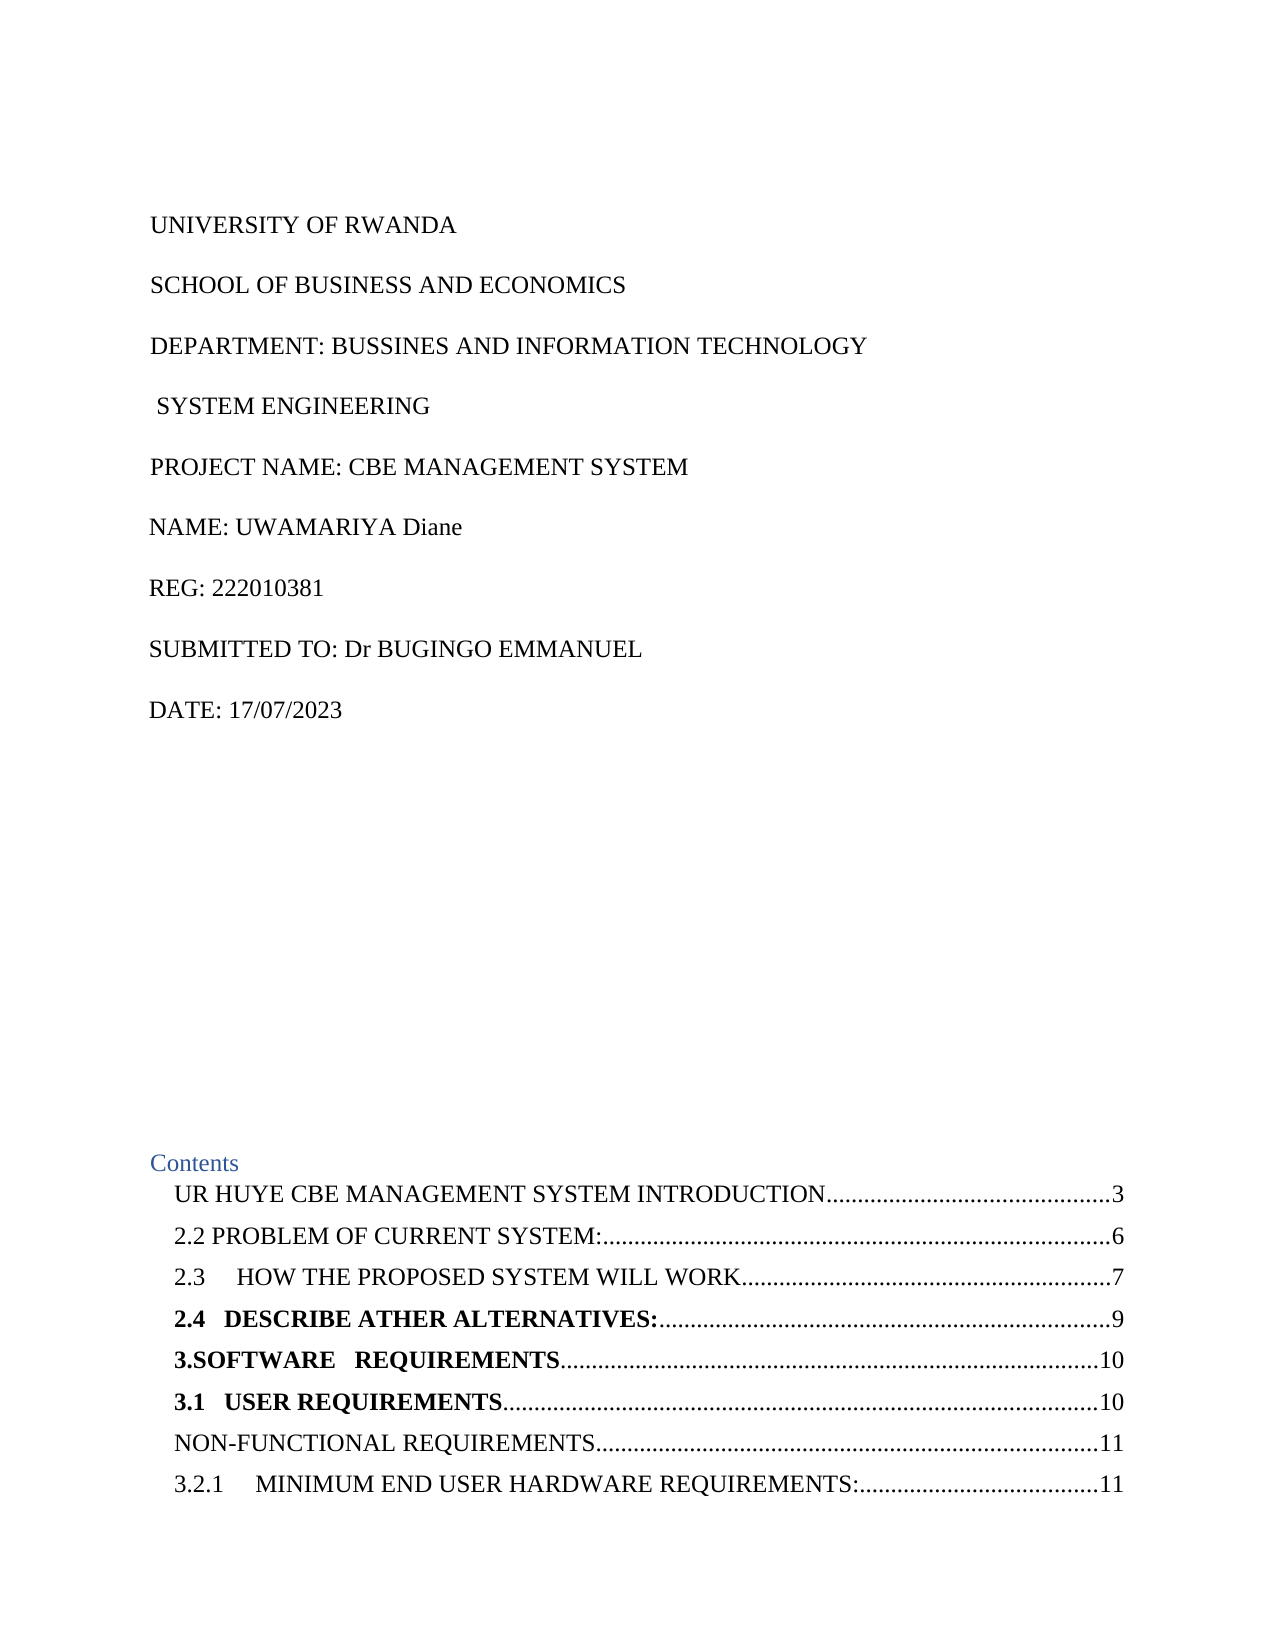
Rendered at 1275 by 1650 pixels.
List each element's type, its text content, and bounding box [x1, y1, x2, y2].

text PROJECT NAME: CBE MANAGEMENT SYSTEM [150, 452, 1125, 480]
text DATE: 17/07/2023 [148, 695, 661, 724]
text DEPARTMENT: BUSSINES AND INFORMATION TECHNOLOGY [150, 331, 1125, 360]
text SCHOOL OF BUSINESS AND ECONOMICS [150, 271, 1125, 299]
text SUBMITTED TO: Dr BUGINGO EMMANUEL [148, 634, 661, 663]
text SYSTEM ENGINEERING [150, 391, 1125, 420]
text REG: 222010381 [148, 573, 661, 602]
text NAME: UWAMARIYA Diane [148, 512, 661, 541]
text UNIVERSITY OF RWANDA [150, 210, 1125, 239]
